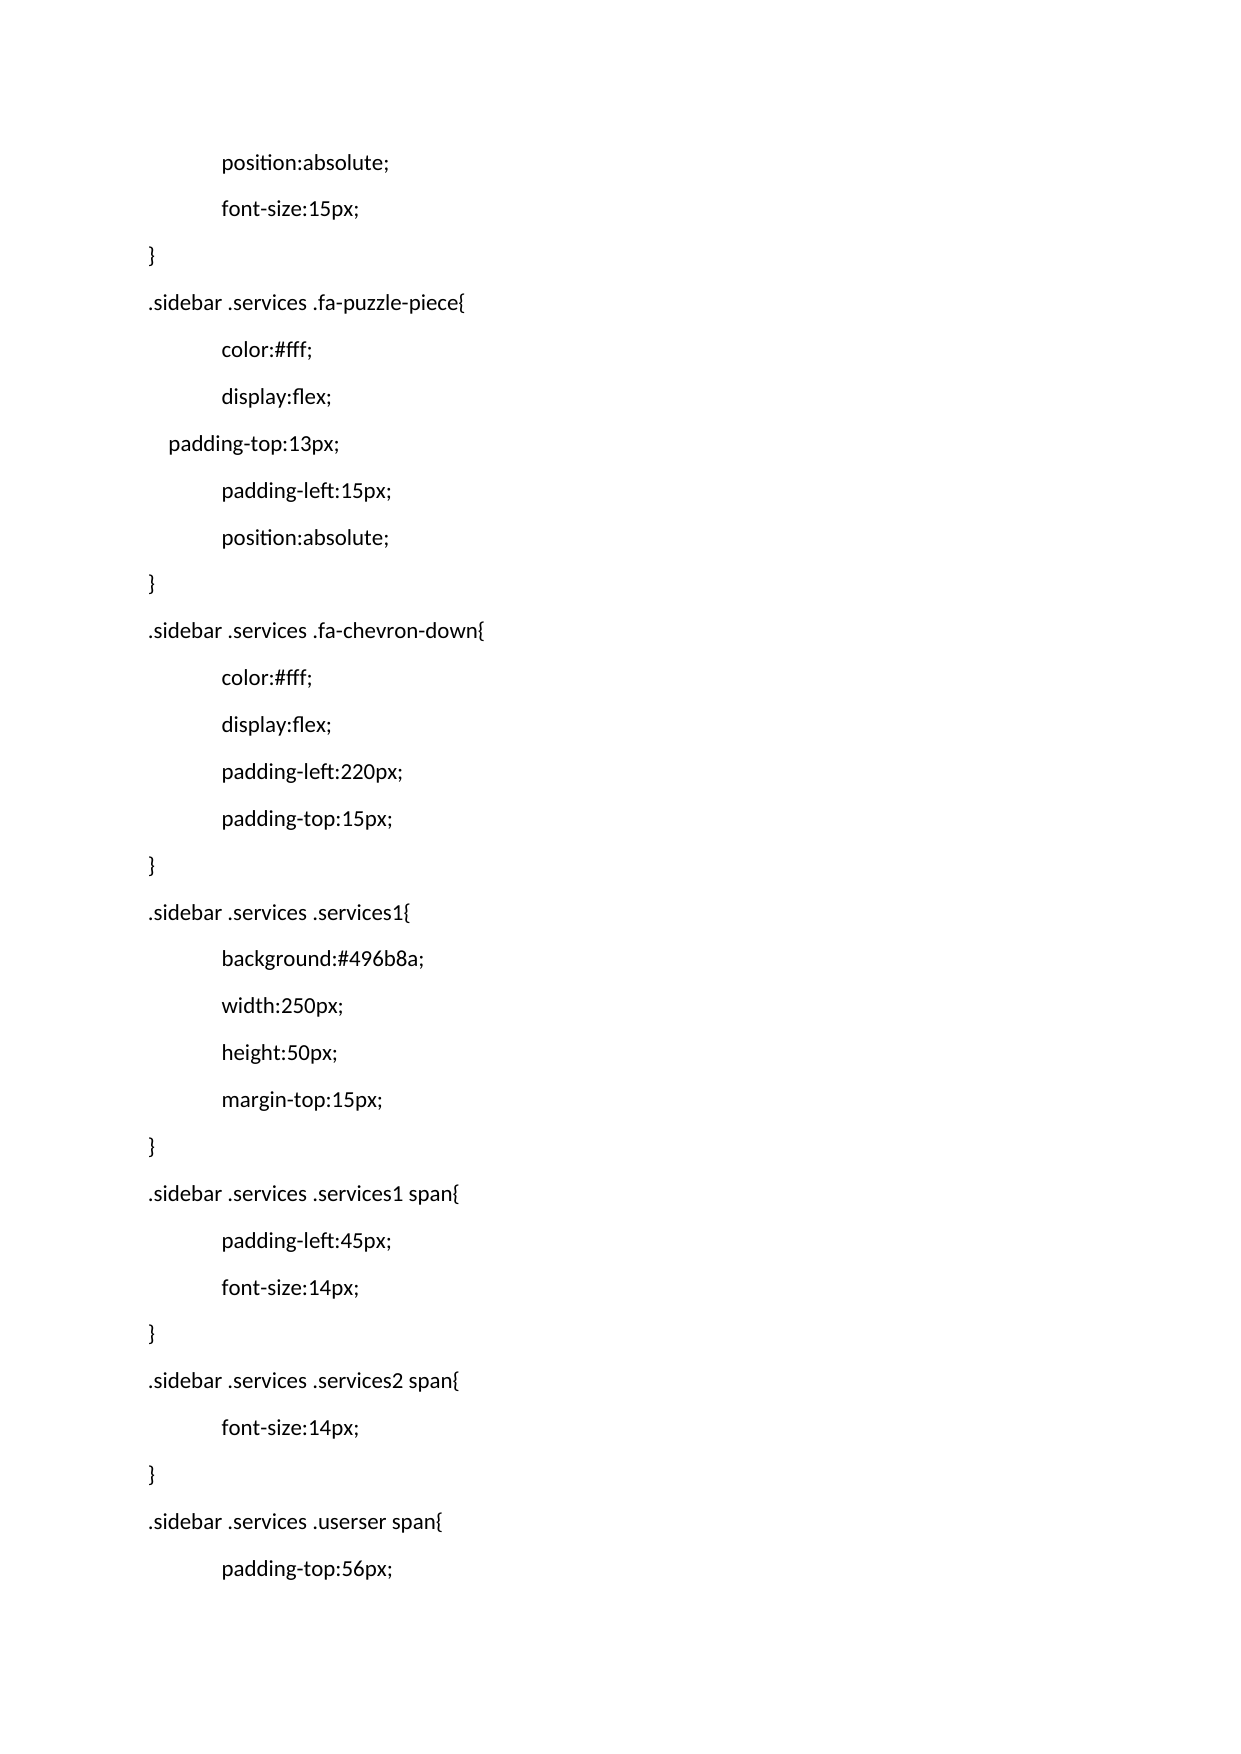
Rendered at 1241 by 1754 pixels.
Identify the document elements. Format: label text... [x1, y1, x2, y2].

text position:absolute; [148, 148, 1093, 176]
text color:#fff; [148, 663, 1093, 691]
text .sidebar .services .fa-chevron-down{ [148, 616, 1093, 644]
text width:250px; [148, 991, 1093, 1019]
text display:flex; [148, 382, 1093, 410]
text padding-top:15px; [148, 804, 1093, 832]
text padding-left:45px; [148, 1226, 1093, 1254]
text } [148, 569, 1093, 597]
text display:flex; [148, 710, 1093, 738]
text background:#496b8a; [148, 944, 1093, 972]
text .sidebar .services .services1{ [148, 898, 1093, 926]
text color:#fff; [148, 335, 1093, 363]
text font-size:14px; [148, 1273, 1093, 1301]
text .sidebar .services .fa-puzzle-piece{ [148, 288, 1093, 316]
text } [148, 1132, 1093, 1160]
text } [148, 1319, 1093, 1347]
text .sidebar .services .userser span{ [148, 1507, 1093, 1535]
text height:50px; [148, 1038, 1093, 1066]
text padding-top:13px; [148, 429, 1093, 457]
text padding-top:56px; [148, 1554, 1093, 1582]
text .sidebar .services .services1 span{ [148, 1179, 1093, 1207]
text padding-left:220px; [148, 757, 1093, 785]
text .sidebar .services .services2 span{ [148, 1366, 1093, 1394]
text } [148, 851, 1093, 879]
text } [148, 1460, 1093, 1488]
text padding-left:15px; [148, 476, 1093, 504]
text font-size:14px; [148, 1413, 1093, 1441]
text } [148, 241, 1093, 269]
text font-size:15px; [148, 194, 1093, 222]
text margin-top:15px; [148, 1085, 1093, 1113]
text position:absolute; [148, 523, 1093, 551]
